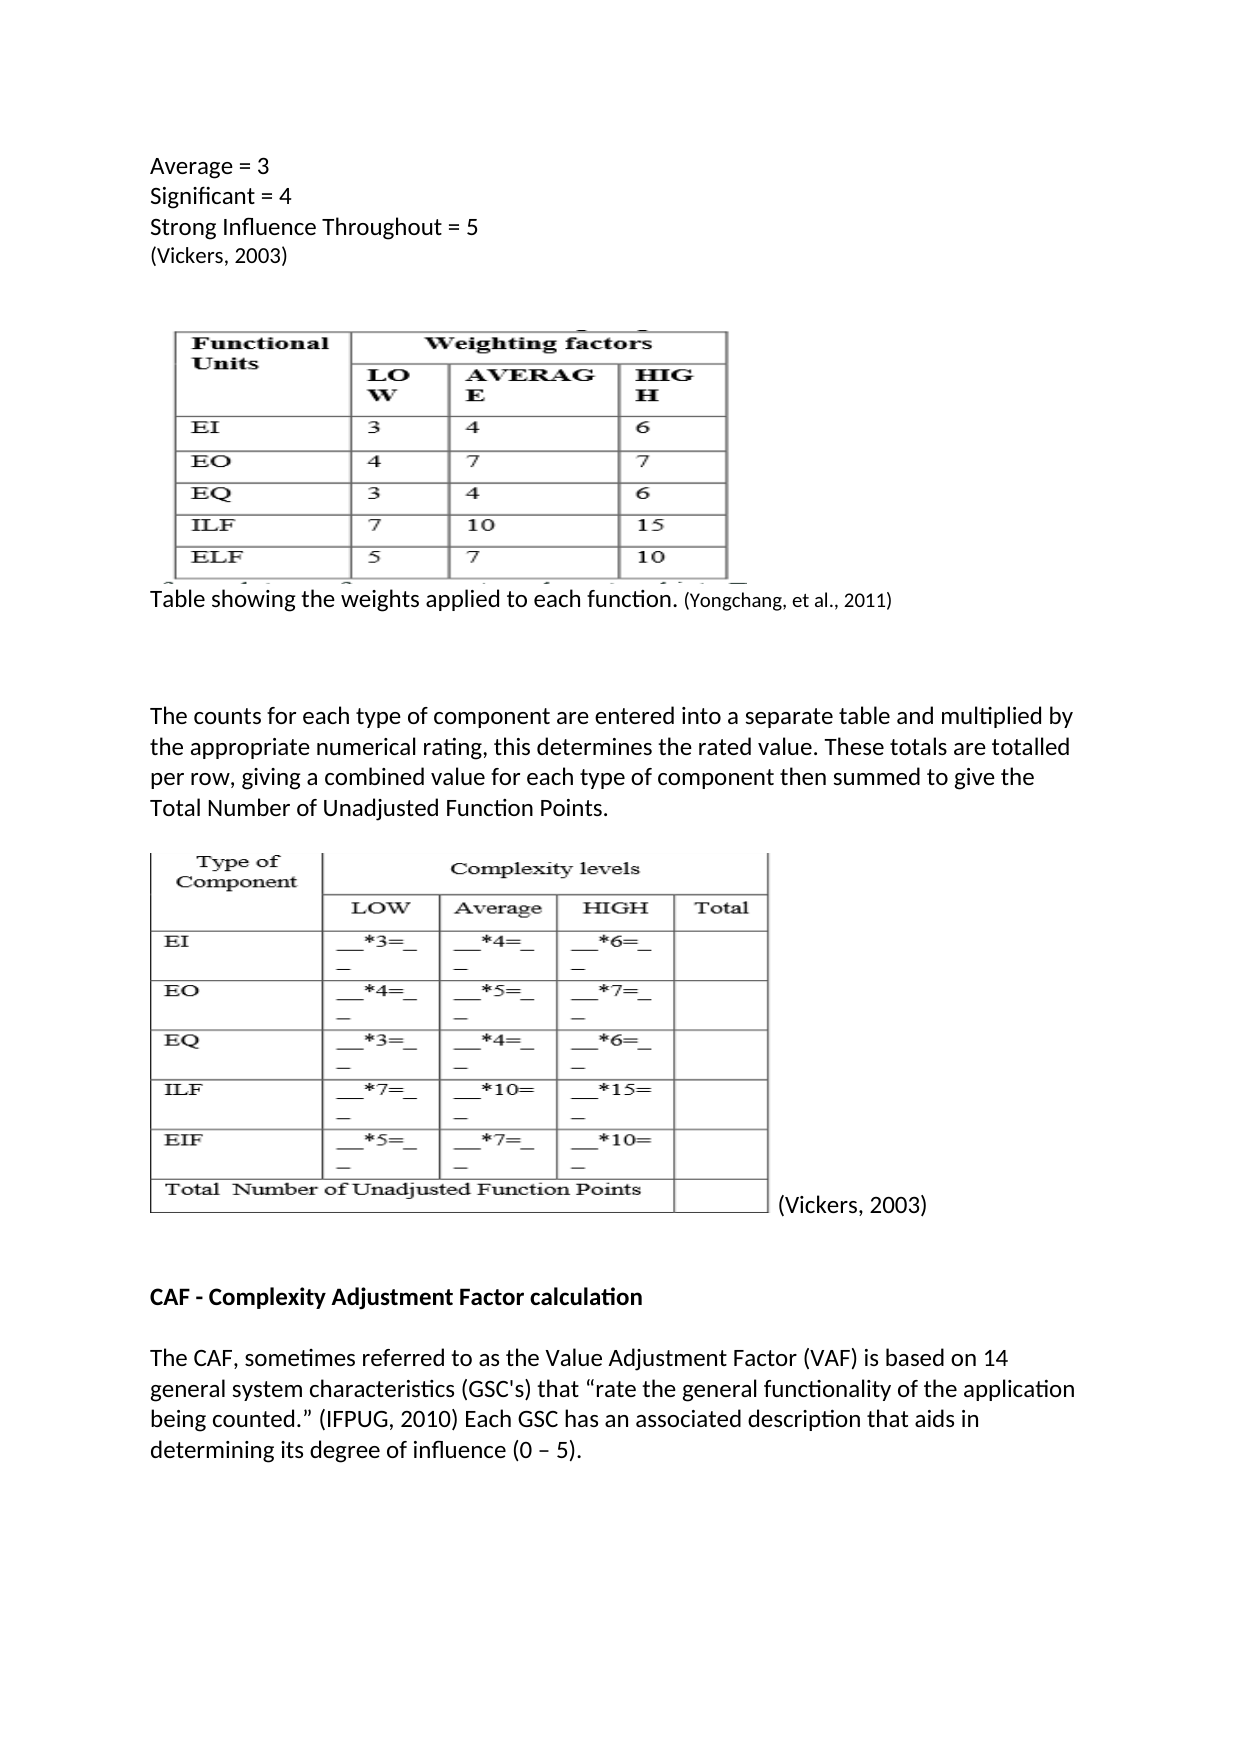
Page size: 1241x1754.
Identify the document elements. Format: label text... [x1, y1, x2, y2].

text Average = 3 [150, 150, 1090, 181]
text Significant = 4 [150, 181, 1090, 211]
text The counts for each type of component are entered into a separate table and multiplied by the appropriate numerical rating, this determines the rated value. These totals are totalled per row, giving a combined value for each type of component then summed to give the Total Number of Unadjusted Function Points. [150, 700, 1090, 822]
text Strong Influence Throughout = 5 [150, 211, 1090, 242]
picture [150, 330, 747, 584]
picture [150, 853, 772, 1214]
text Table showing the weights applied to each function. [150, 583, 1090, 614]
text CAF - Complexity Adjustment Factor calculation [150, 1281, 1090, 1312]
text The CAF, sometimes referred to as the Value Adjustment Factor (VAF) is based on 14 general system characteristics (GSC's) that “rate the general functionality of the application being counted.” Each GSC has an associated description that aids in determining its degree of influence (0 – 5). [150, 1342, 1090, 1464]
